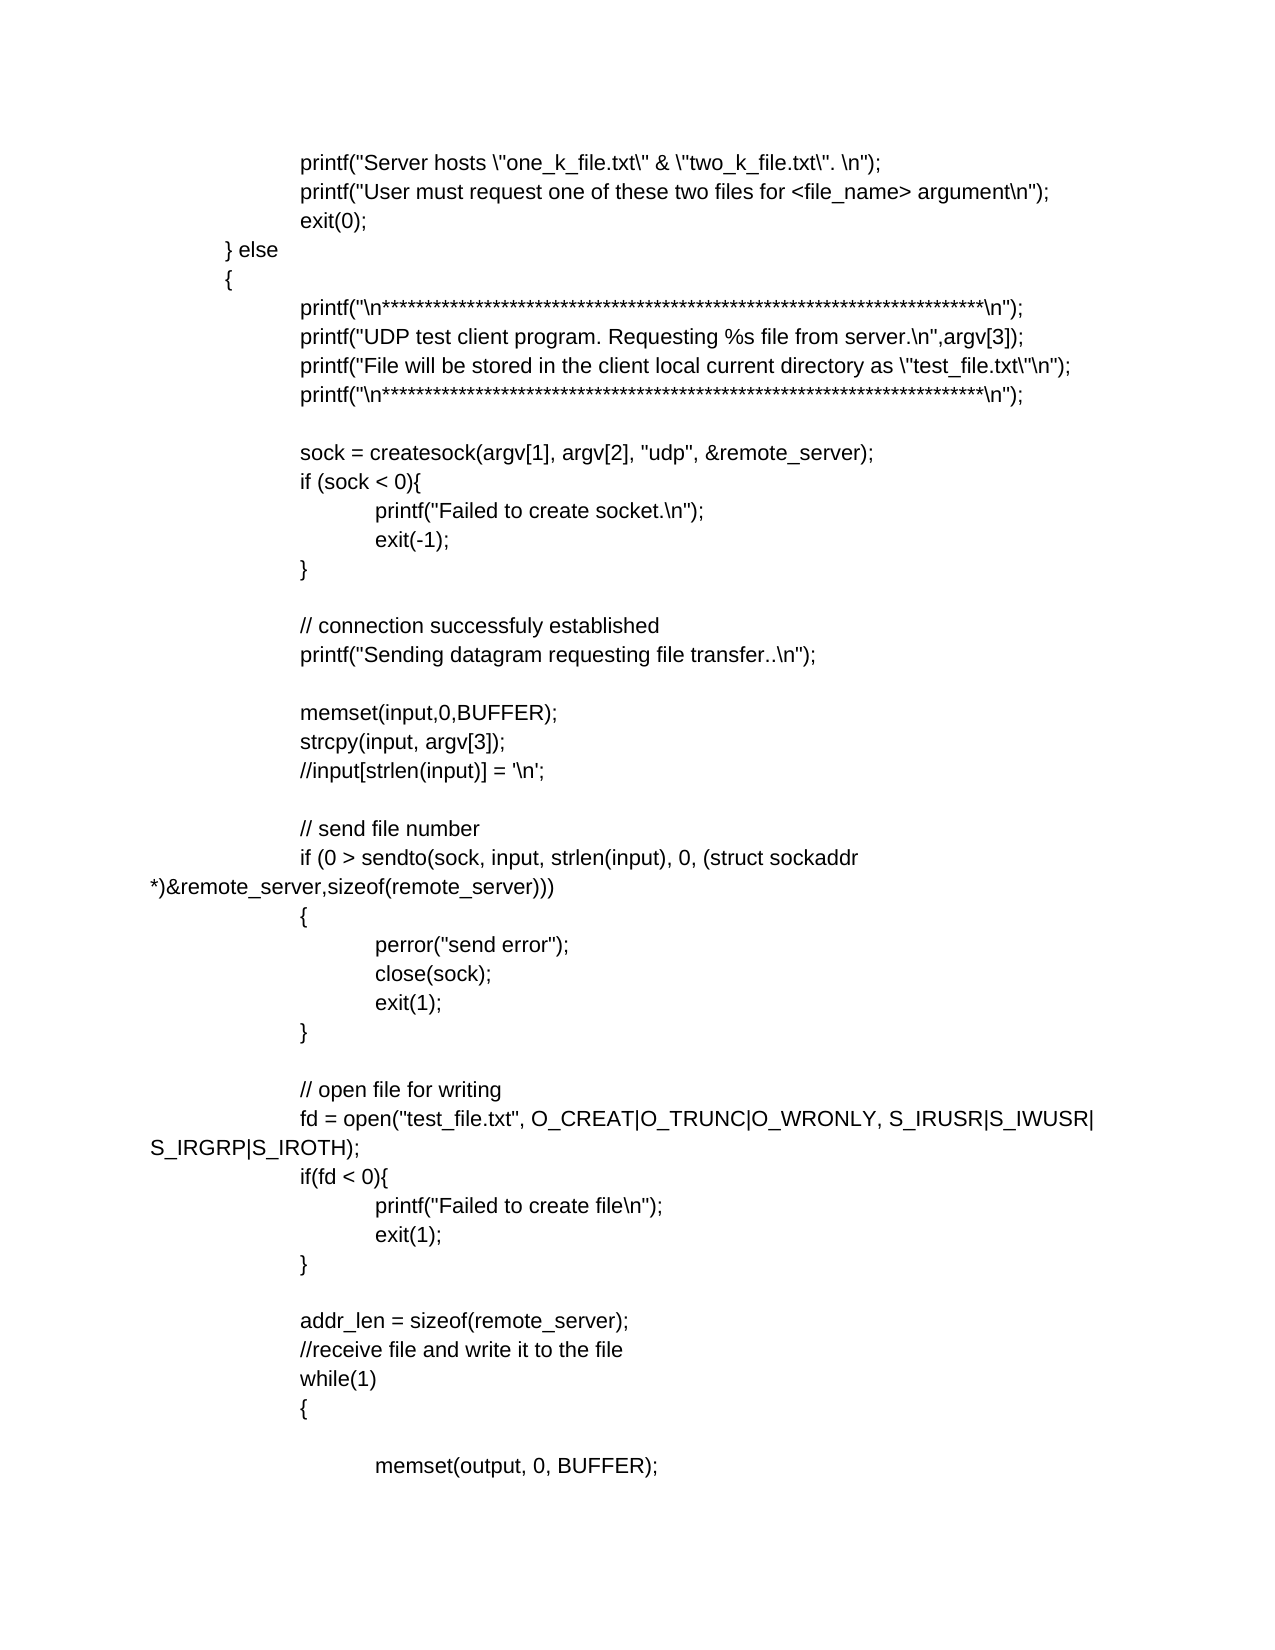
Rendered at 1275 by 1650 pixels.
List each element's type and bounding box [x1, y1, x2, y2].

text [150, 150, 1125, 1478]
